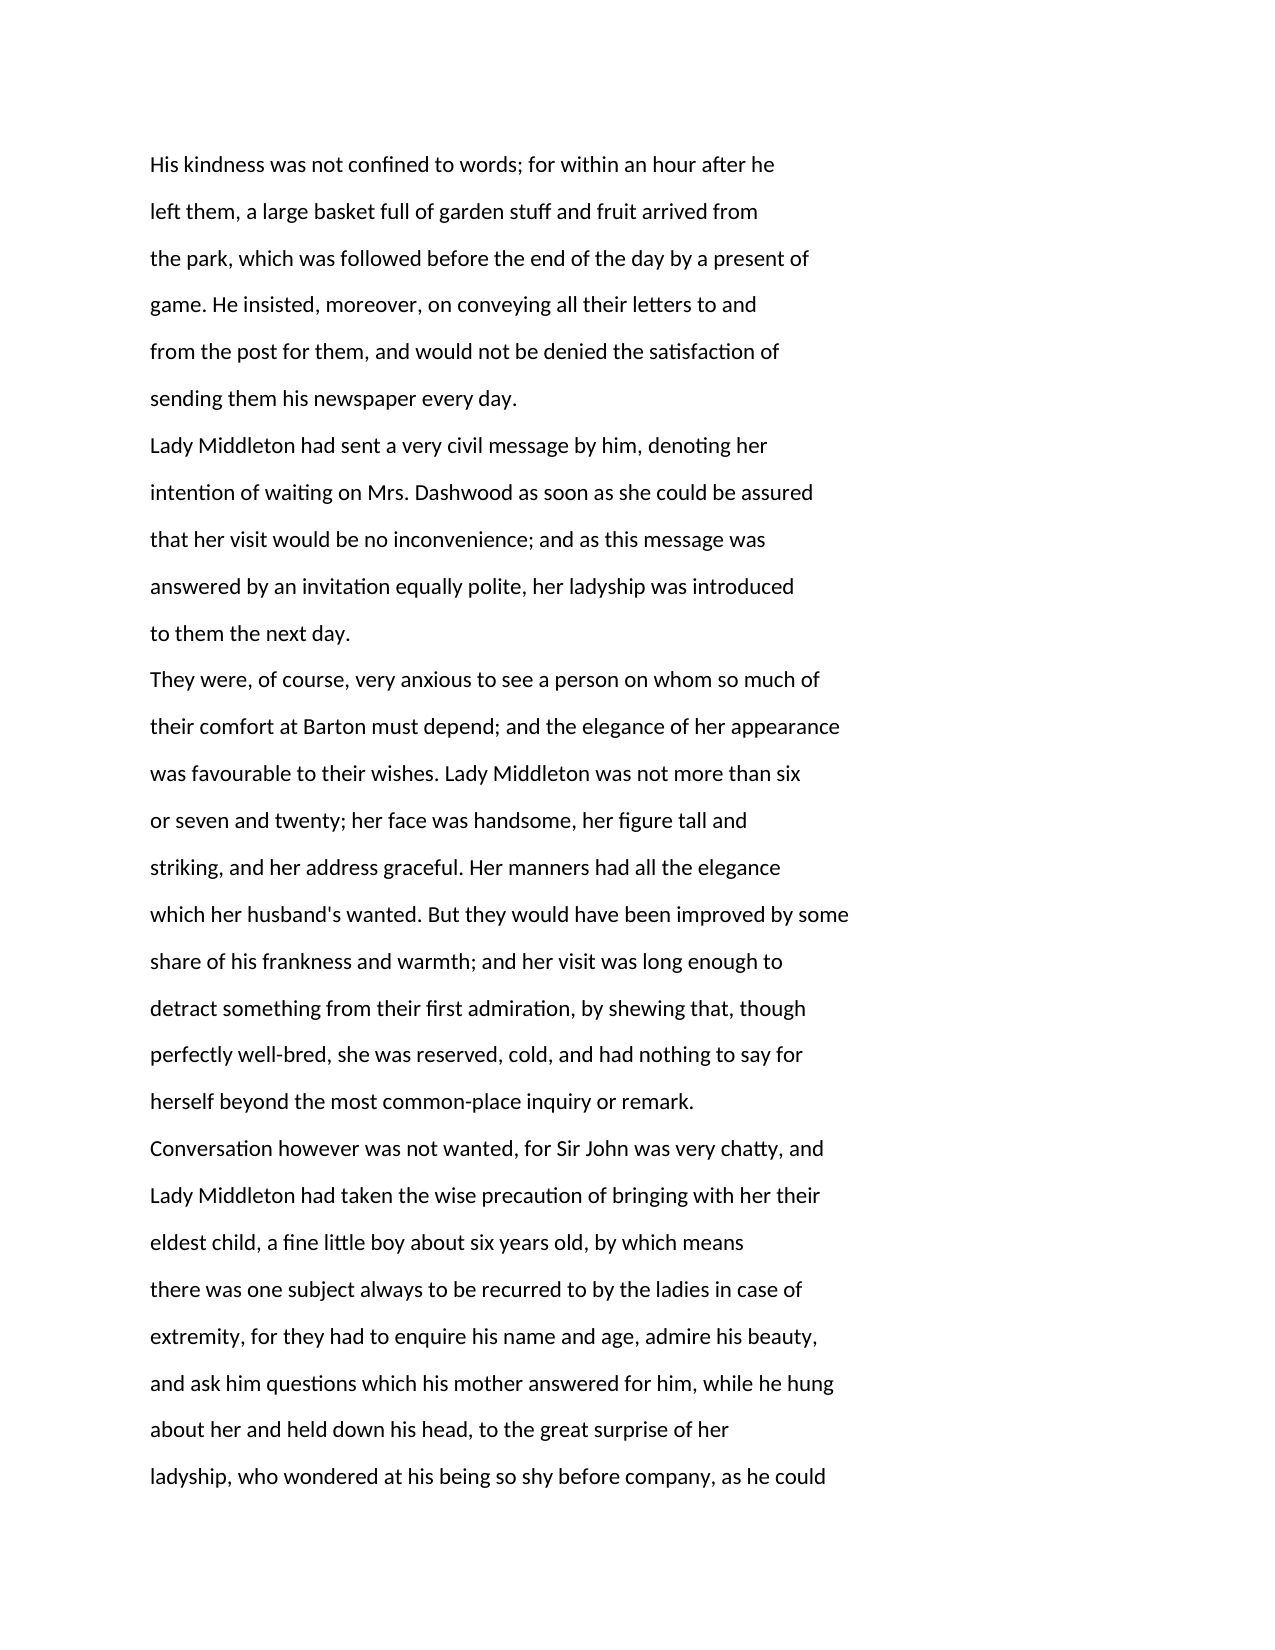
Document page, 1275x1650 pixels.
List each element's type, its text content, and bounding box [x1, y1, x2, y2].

text eldest child, a fine little boy about six years old, by which means [150, 1228, 1125, 1256]
text that her visit would be no inconvenience; and as this message was [150, 525, 1125, 553]
text their comfort at Barton must depend; and the elegance of her appearance [150, 712, 1125, 741]
text game. He insisted, moreover, on conveying all their letters to and [150, 291, 1125, 319]
text They were, of course, very anxious to see a person on whom so much of [150, 666, 1125, 694]
text detract something from their first admiration, by shewing that, though [150, 994, 1125, 1022]
text left them, a large basket full of garden stuff and fruit arrived from [150, 197, 1125, 225]
text His kindness was not confined to words; for within an hour after he [150, 150, 1125, 178]
text herself beyond the most common-place inquiry or remark. [150, 1087, 1125, 1116]
text intention of waiting on Mrs. Dashwood as soon as she could be assured [150, 478, 1125, 506]
text was favourable to their wishes. Lady Middleton was not more than six [150, 759, 1125, 787]
text which her husband's wanted. But they would have been improved by some [150, 900, 1125, 928]
text Lady Middleton had taken the wise precaution of bringing with her their [150, 1181, 1125, 1209]
text Conversation however was not wanted, for Sir John was very chatty, and [150, 1134, 1125, 1162]
text extremity, for they had to enquire his name and age, admire his beauty, [150, 1322, 1125, 1350]
text or seven and twenty; her face was handsome, her figure tall and [150, 806, 1125, 834]
text sending them his newspaper every day. [150, 384, 1125, 412]
text from the post for them, and would not be denied the satisfaction of [150, 337, 1125, 366]
text about her and held down his head, to the great surprise of her [150, 1416, 1125, 1444]
text there was one subject always to be recurred to by the ladies in case of [150, 1275, 1125, 1303]
text share of his frankness and warmth; and her visit was long enough to [150, 947, 1125, 975]
text answered by an invitation equally polite, her ladyship was introduced [150, 572, 1125, 600]
text ladyship, who wondered at his being so shy before company, as he could [150, 1462, 1125, 1491]
text perfectly well-bred, she was reserved, cold, and had nothing to say for [150, 1041, 1125, 1069]
text to them the next day. [150, 619, 1125, 647]
text striking, and her address graceful. Her manners had all the elegance [150, 853, 1125, 881]
text Lady Middleton had sent a very civil message by him, denoting her [150, 431, 1125, 459]
text and ask him questions which his mother answered for him, while he hung [150, 1369, 1125, 1397]
text the park, which was followed before the end of the day by a present of [150, 244, 1125, 272]
